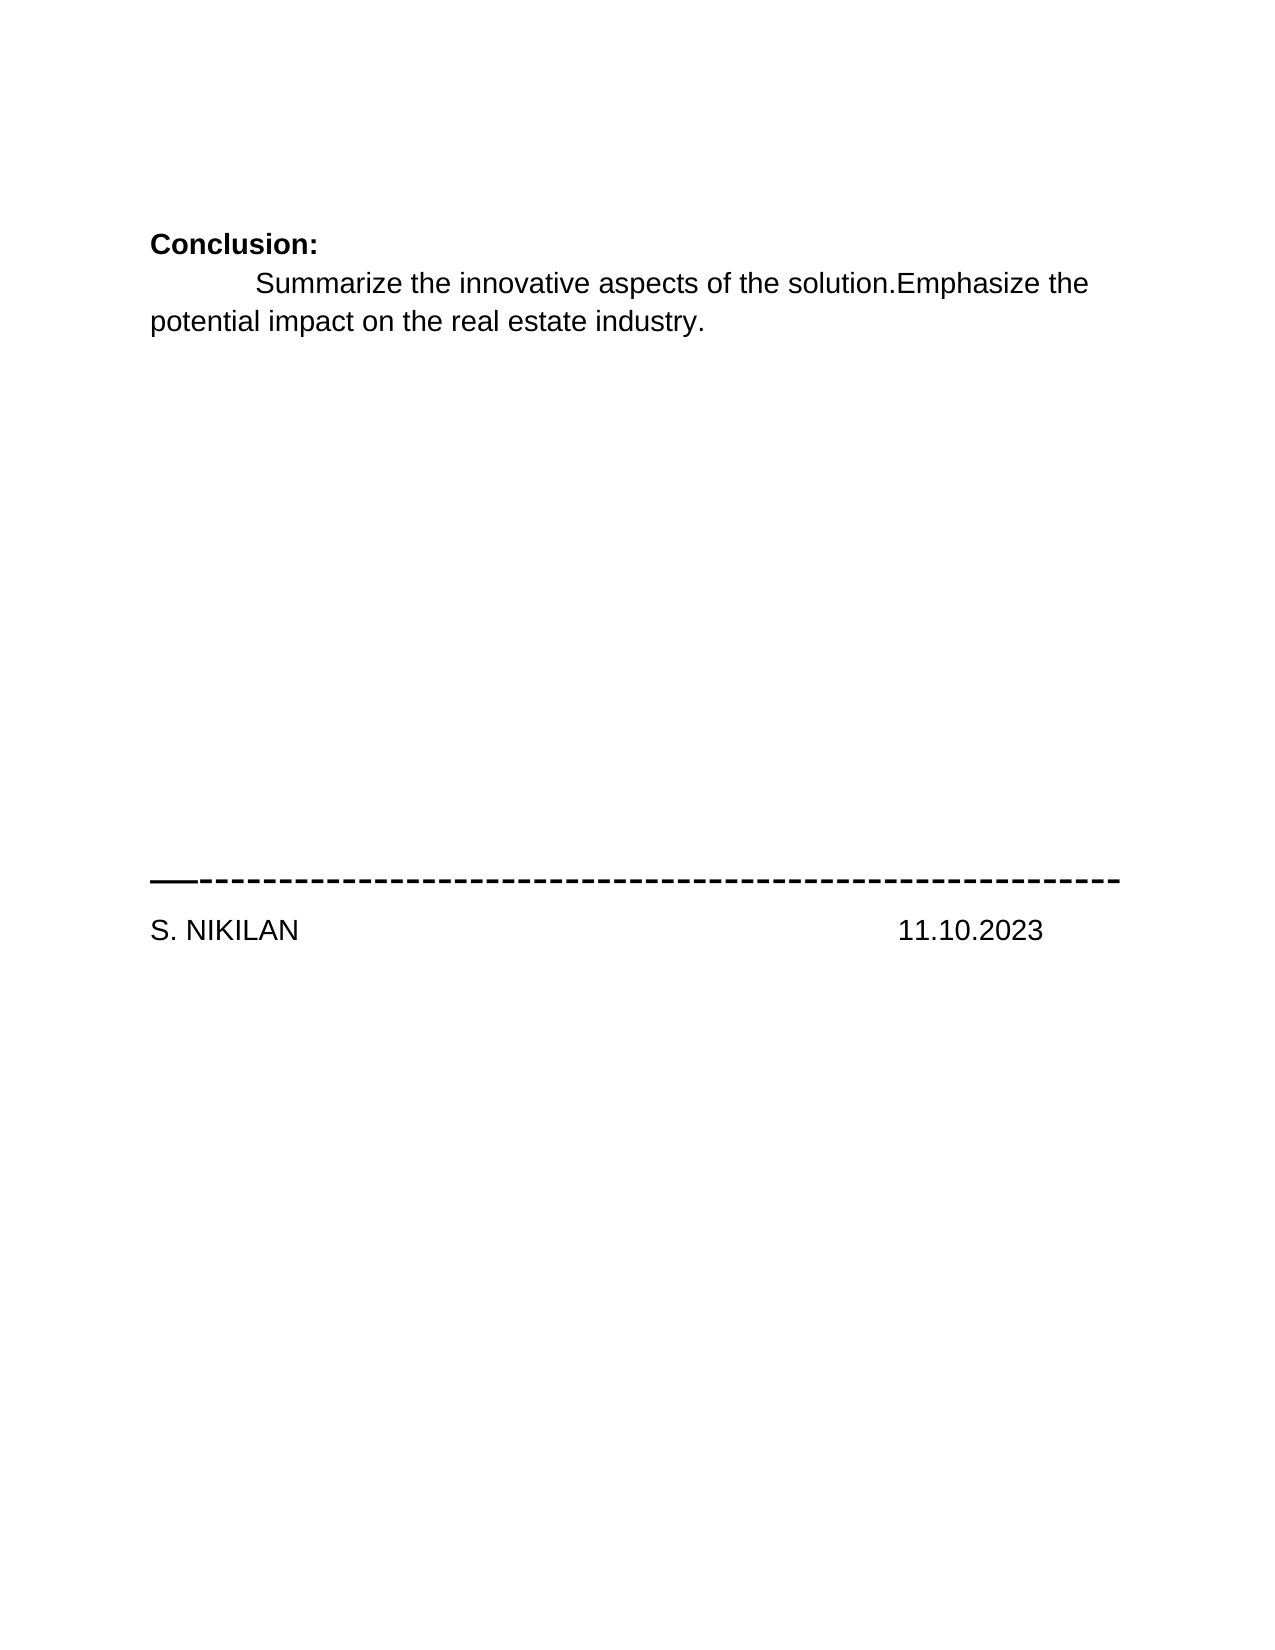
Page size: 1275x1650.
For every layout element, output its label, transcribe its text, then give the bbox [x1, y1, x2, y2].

text Summarize the innovative aspects of the solution.Emphasize the potential impact on the real estate industry. [150, 266, 1125, 338]
text —---------------------------------------------------------- [150, 849, 1125, 904]
text S. NIKILAN 11.10.2023 [150, 913, 1125, 946]
text Conclusion: [150, 227, 1125, 261]
